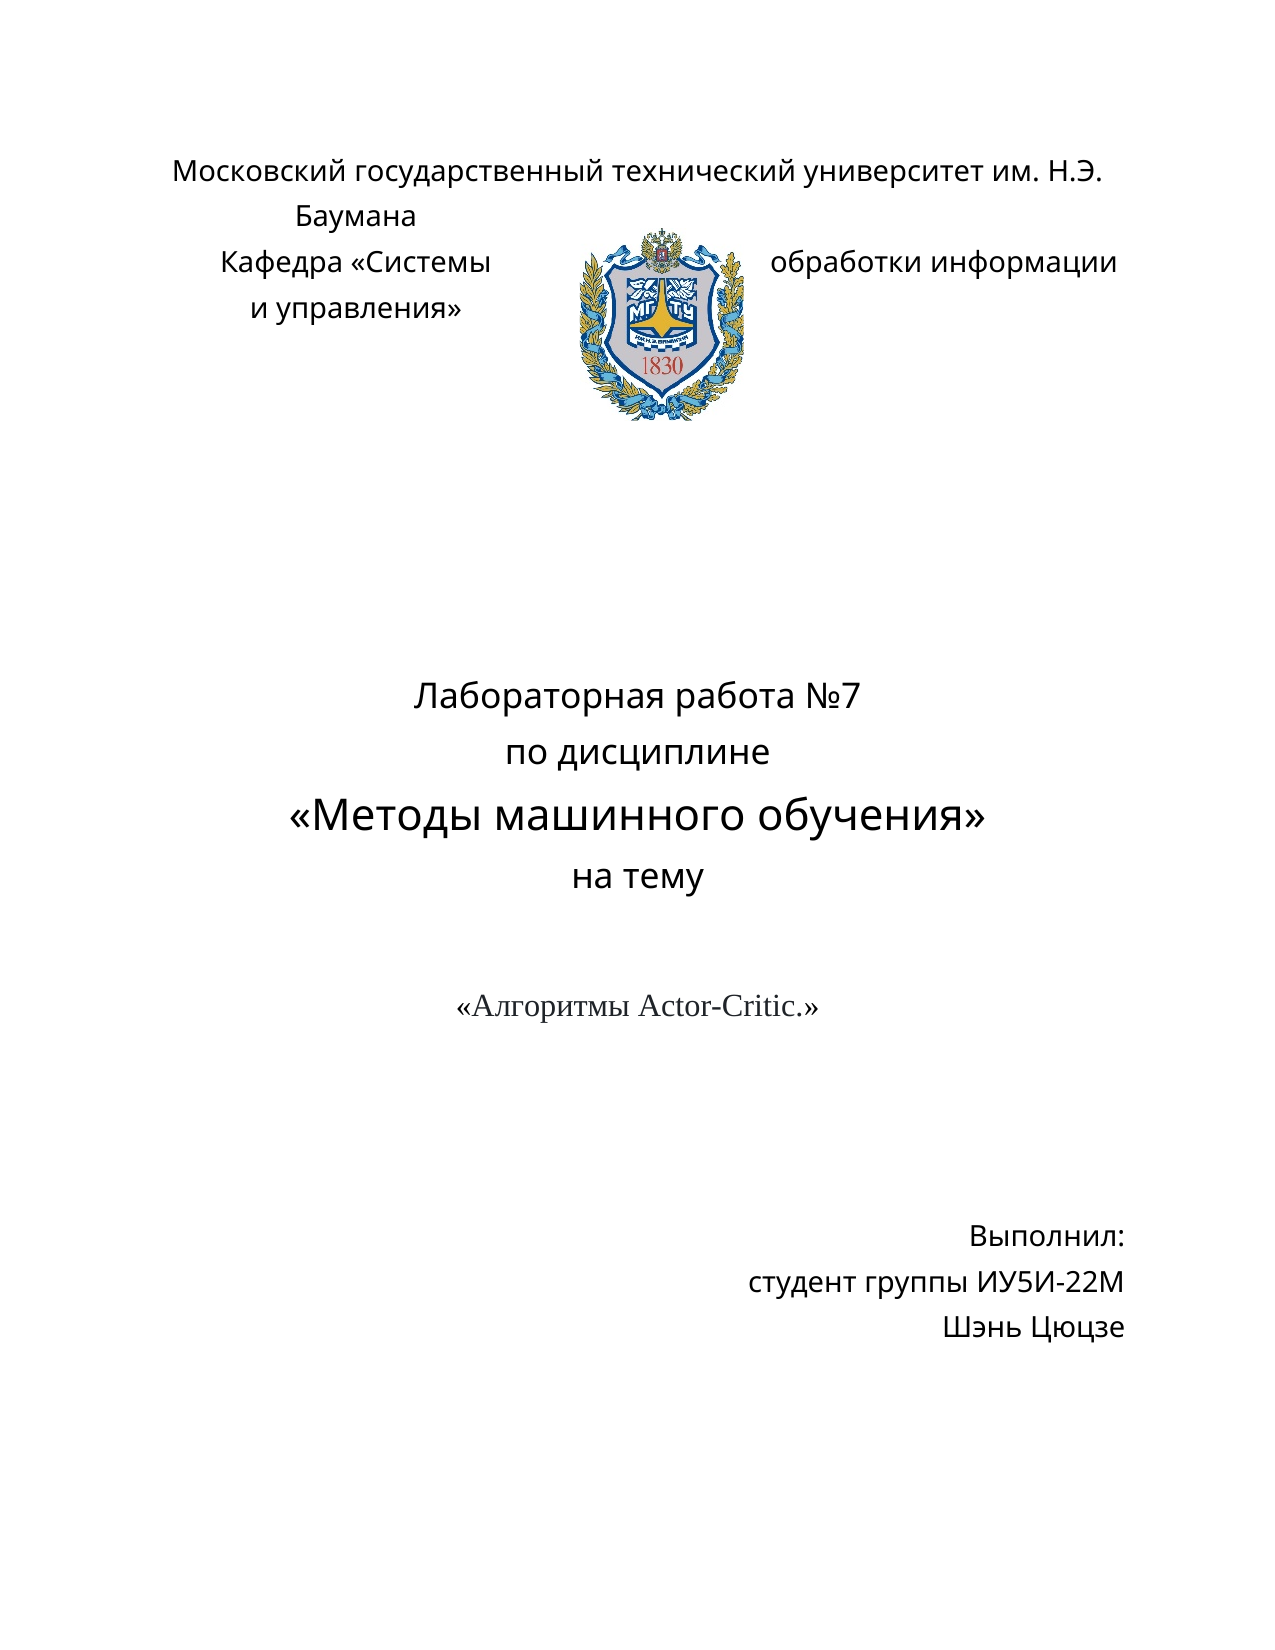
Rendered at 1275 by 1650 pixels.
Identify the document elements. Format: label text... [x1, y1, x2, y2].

text Московский государственный технический университет им. Н.Э. Баумана Кафедра «Системы обработки информации и управления» [150, 150, 1125, 327]
text Лабораторная работа №7 по дисциплине «Методы машинного обучения» на тему [150, 671, 1125, 898]
text Выполнил: студент группы ИУ5И-22М Шэнь Цюцзе [150, 1144, 1125, 1346]
subtitle «Алгоритмы Actor-Critic.» [150, 943, 1125, 1023]
picture [577, 228, 744, 419]
